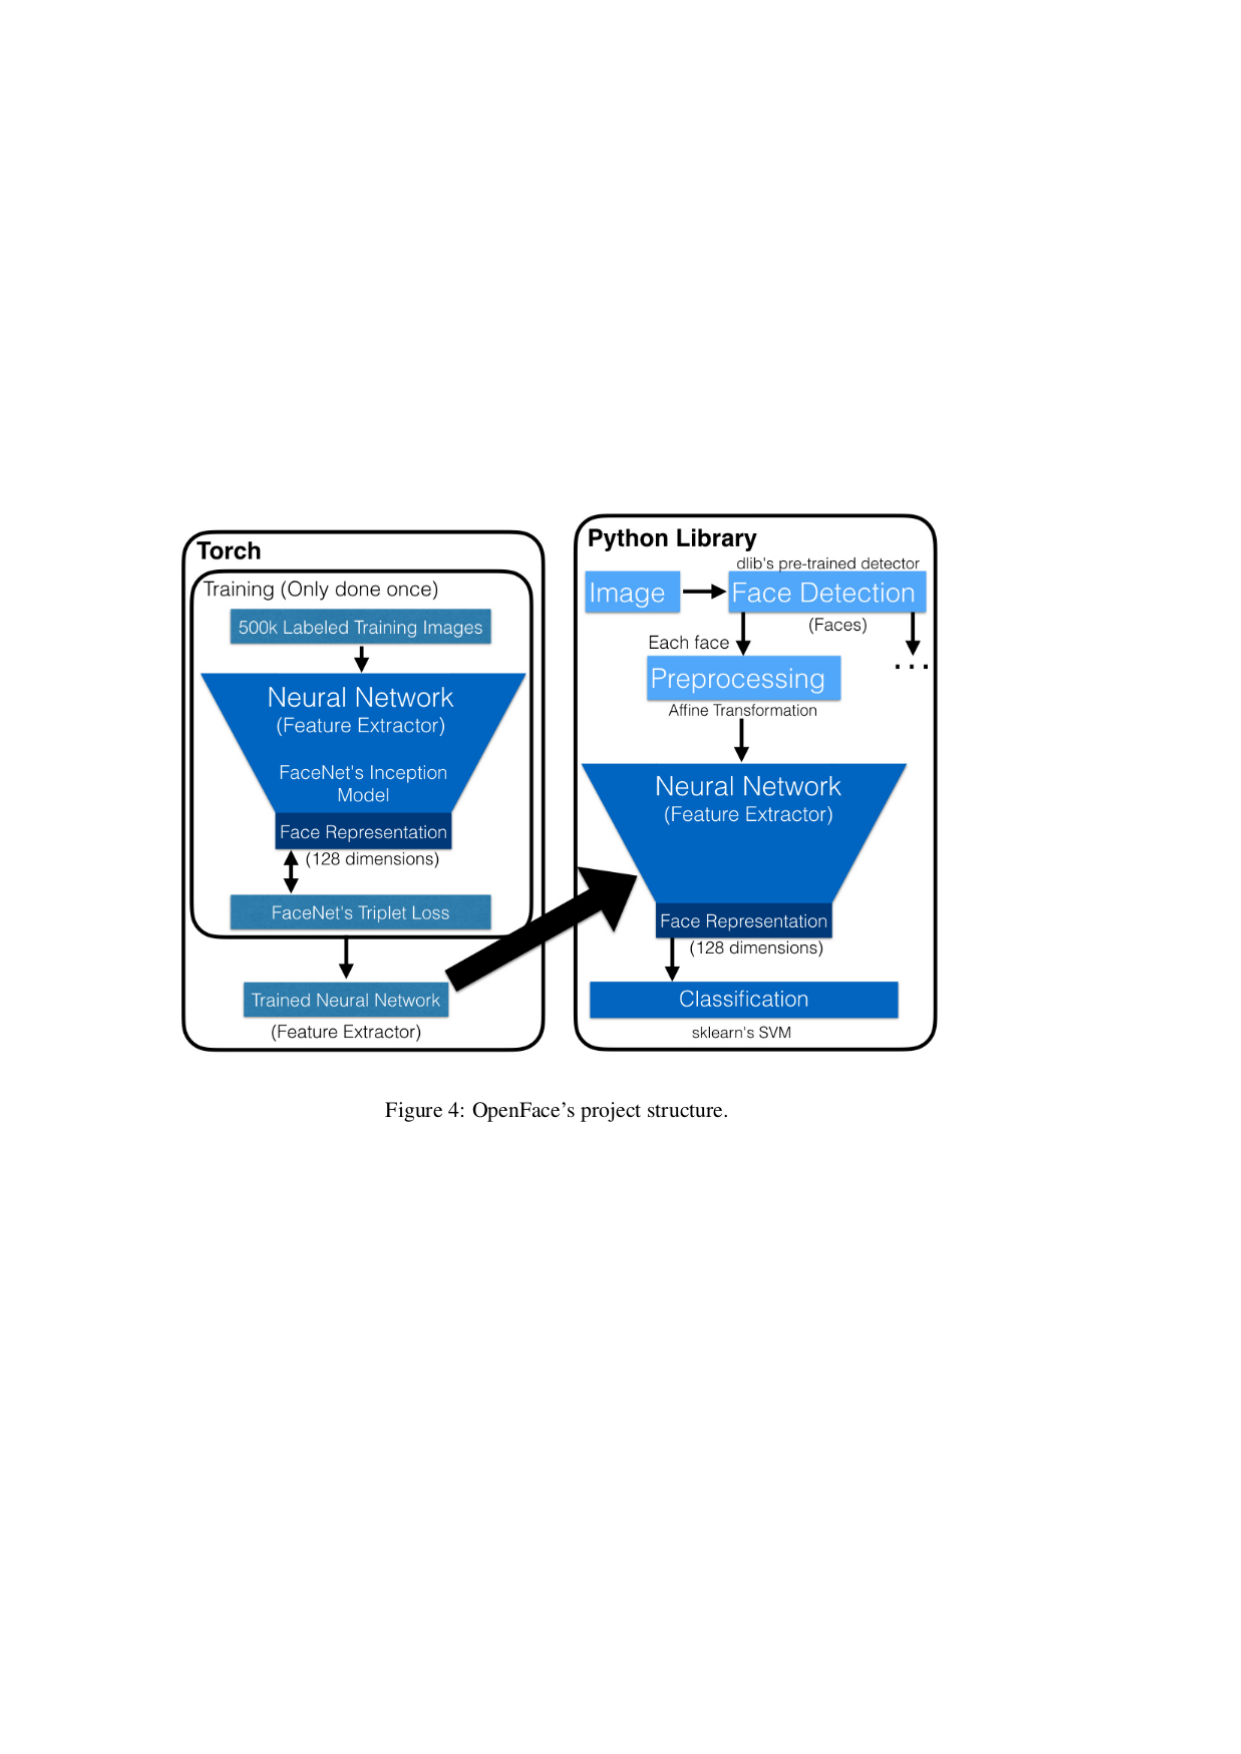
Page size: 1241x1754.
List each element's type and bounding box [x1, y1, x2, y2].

picture [30, 385, 1035, 1135]
